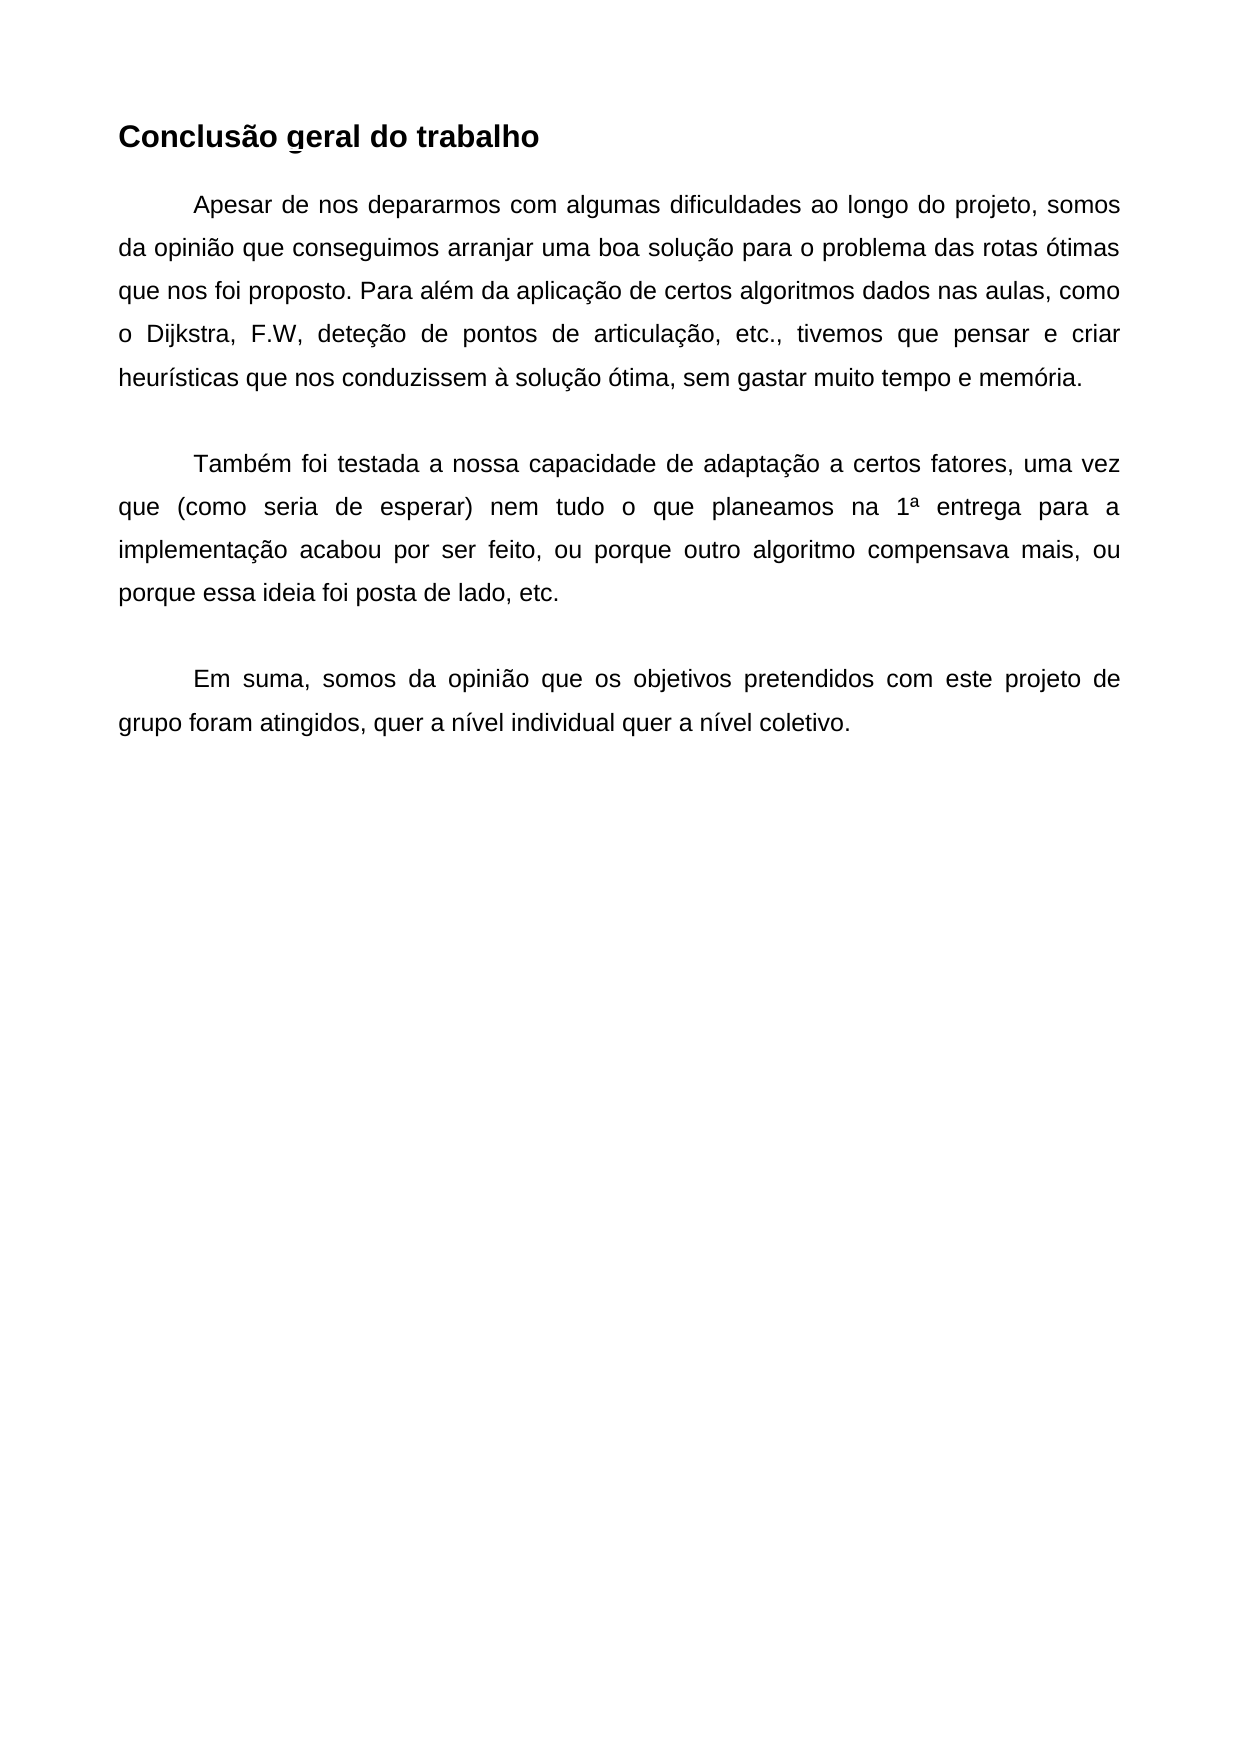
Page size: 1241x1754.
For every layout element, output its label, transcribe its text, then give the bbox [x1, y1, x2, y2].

text Conclusão geral do trabalho [118, 118, 1122, 154]
text Também foi testada a nossa capacidade de adaptação a certos fatores, uma vez que (como seria de esperar) nem tudo o que planeamos na 1ª entrega para a implementação acabou por ser feito, ou porque outro algoritmo compensava mais, ou porque essa ideia foi posta de lado, etc. [118, 449, 1122, 607]
text Em suma, somos da opinião que os objetivos pretendidos com este projeto de grupo foram atingidos, quer a nível individual quer a nível coletivo. [118, 664, 1122, 736]
text Apesar de nos depararmos com algumas dificuldades ao longo do projeto, somos da opinião que conseguimos arranjar uma boa solução para o problema das rotas ótimas que nos foi proposto. Para além da aplicação de certos algoritmos dados nas aulas, como o Dijkstra, F.W, deteção de pontos de articulação, etc., tivemos que pensar e criar heurísticas que nos conduzissem à solução ótima, sem gastar muito tempo e memória. [118, 190, 1122, 391]
